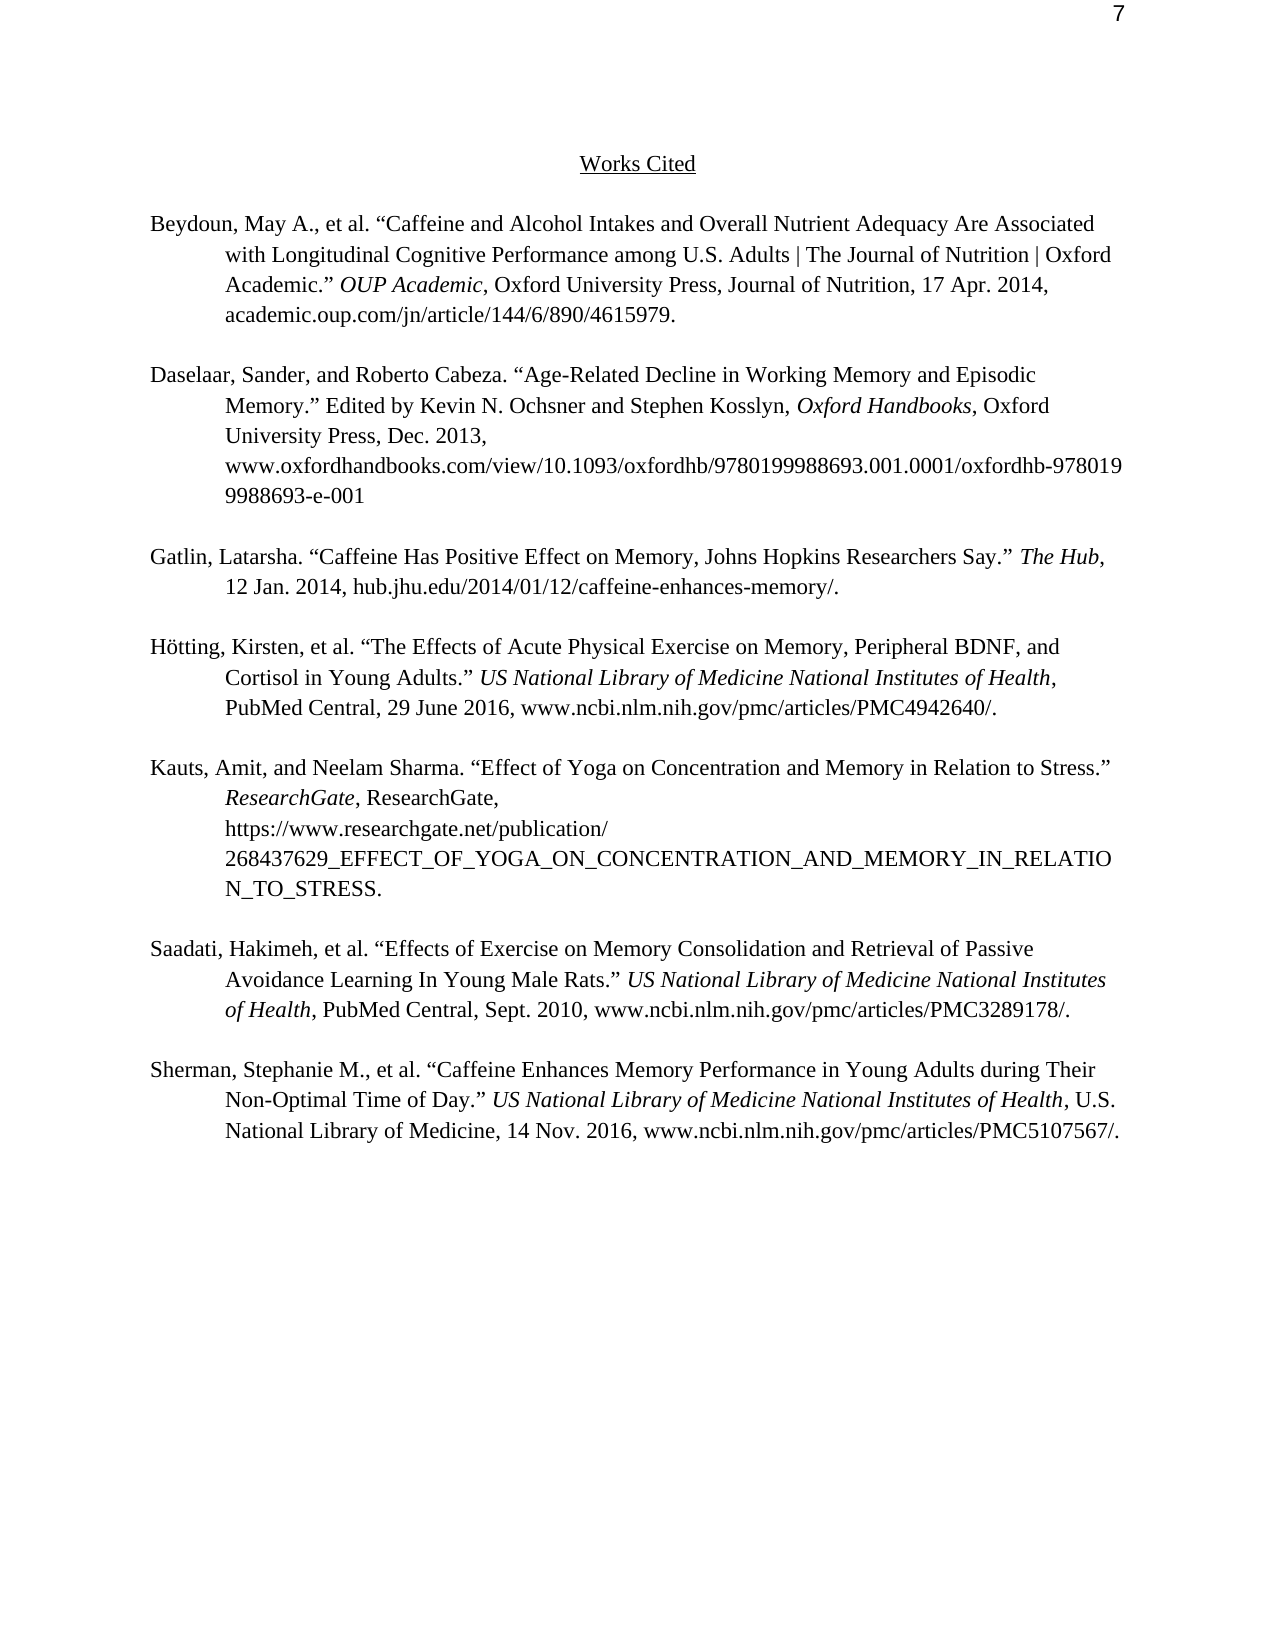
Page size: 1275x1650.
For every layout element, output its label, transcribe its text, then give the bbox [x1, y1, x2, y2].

text Non-Optimal Time of Day.” US National Library of Medicine National Institutes of Health, U.S. [150, 1086, 1125, 1113]
text University Press, Dec. 2013, [150, 422, 1125, 448]
text of Health, PubMed Central, Sept. 2010, www.ncbi.nlm.nih.gov/pmc/articles/PMC3289178/. [150, 996, 1125, 1022]
text Sherman, Stephanie M., et al. “Caffeine Enhances Memory Performance in Young Adults during Their [150, 1056, 1125, 1083]
text with Longitudinal Cognitive Performance among U.S. Adults | The Journal of Nutrition | Oxford [150, 241, 1125, 267]
text Saadati, Hakimeh, et al. “Effects of Exercise on Memory Consolidation and Retrieval of Passive [150, 935, 1125, 962]
text Cortisol in Young Adults.” US National Library of Medicine National Institutes of Health, PubMed Central, 29 June 2016, www.ncbi.nlm.nih.gov/pmc/articles/PMC4942640/. [225, 663, 1125, 720]
text ResearchGate, ResearchGate, [150, 784, 1125, 811]
text 12 Jan. 2014, hub.jhu.edu/2014/01/12/caffeine-enhances-memory/. [150, 573, 1125, 599]
text Beydoun, May A., et al. “Caffeine and Alcohol Intakes and Overall Nutrient Adequacy Are Associated [150, 210, 1125, 237]
text Academic.” OUP Academic, Oxford University Press, Journal of Nutrition, 17 Apr. 2014, academic.oup.com/jn/article/144/6/890/4615979. [225, 271, 1125, 327]
text Kauts, Amit, and Neelam Sharma. “Effect of Yoga on Concentration and Memory in Relation to Stress.” [150, 754, 1125, 781]
text 9988693-e-001 [150, 482, 1125, 509]
text National Library of Medicine, 14 Nov. 2016, www.ncbi.nlm.nih.gov/pmc/articles/PMC5107567/. [225, 1117, 1125, 1143]
text https://www.researchgate.net/publication/268437629_EFFECT_OF_YOGA_ON_CONCENTRATION_AND_MEMORY_IN_RELATION_TO_STRESS. [225, 814, 1125, 901]
text Hötting, Kirsten, et al. “The Effects of Acute Physical Exercise on Memory, Peripheral BDNF, and [150, 633, 1125, 660]
text Works Cited [150, 150, 1125, 176]
text www.oxfordhandbooks.com/view/10.1093/oxfordhb/9780199988693.001.0001/oxfordhb-978019 [150, 452, 1125, 478]
text Daselaar, Sander, and Roberto Cabeza. “Age-Related Decline in Working Memory and Episodic [150, 361, 1125, 388]
text Avoidance Learning In Young Male Rats.” US National Library of Medicine National Institutes [150, 966, 1125, 992]
text Gatlin, Latarsha. “Caffeine Has Positive Effect on Memory, Johns Hopkins Researchers Say.” The Hub, [150, 543, 1125, 569]
text Memory.” Edited by Kevin N. Ochsner and Stephen Kosslyn, Oxford Handbooks, Oxford [150, 392, 1125, 418]
